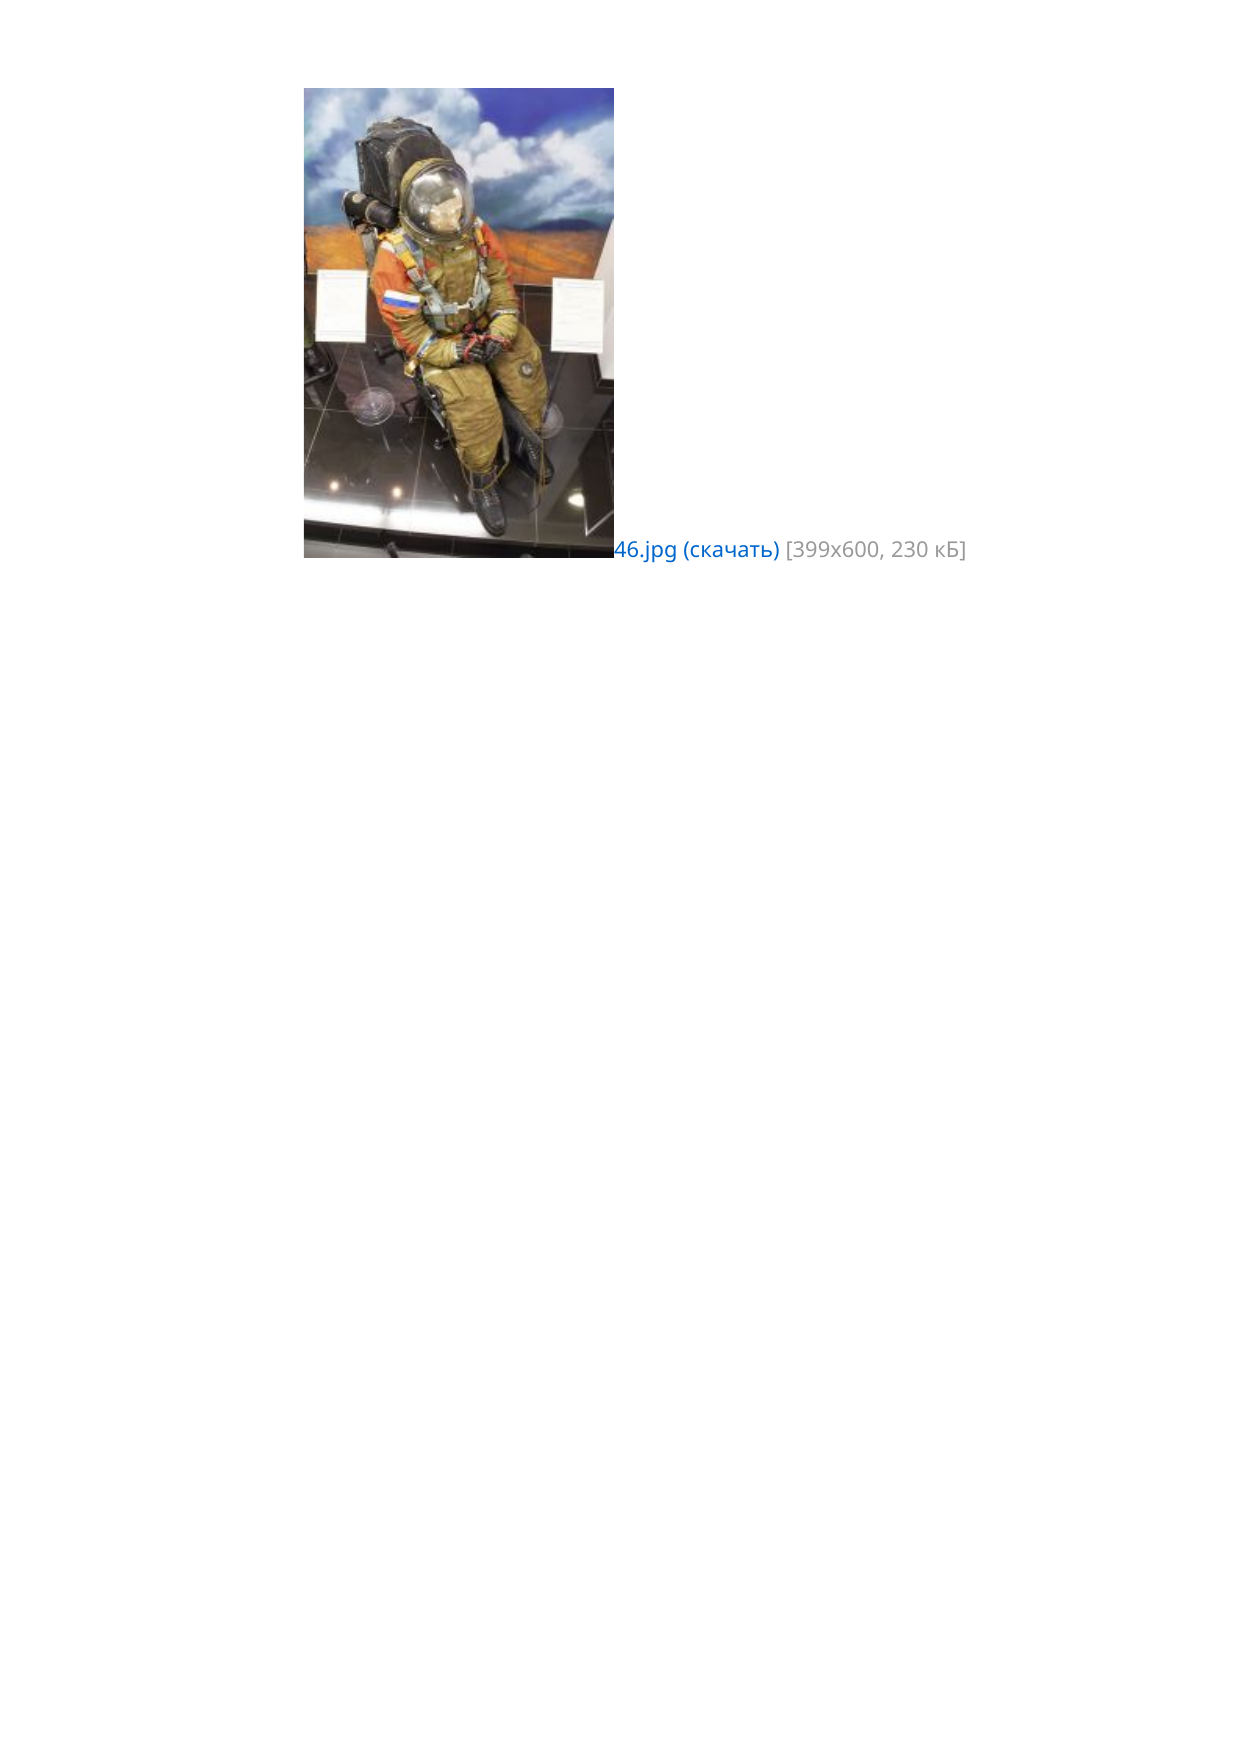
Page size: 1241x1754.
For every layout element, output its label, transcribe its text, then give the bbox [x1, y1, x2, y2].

picture [303, 88, 614, 558]
